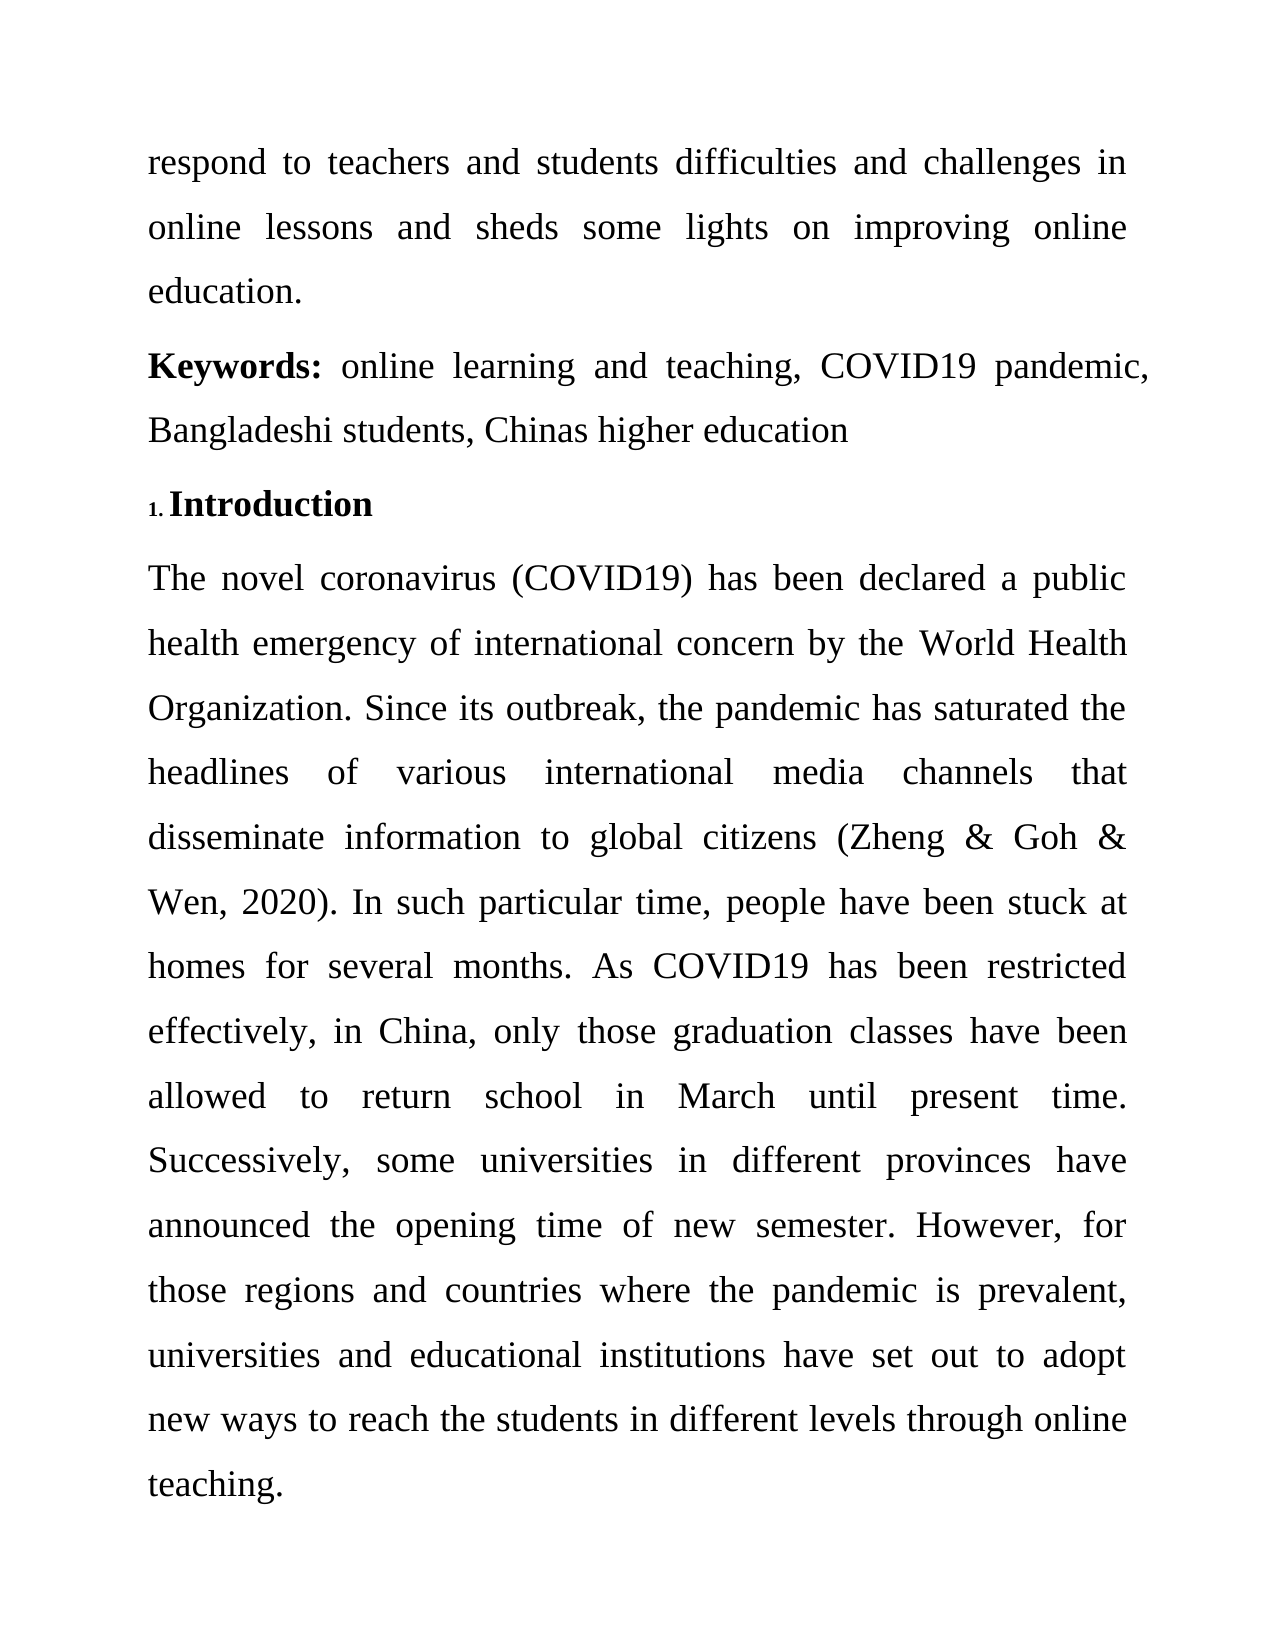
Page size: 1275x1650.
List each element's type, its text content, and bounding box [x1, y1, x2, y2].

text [148, 139, 1128, 312]
text The novel coronavirus (COVID19) has been declared a public health emergency of international concern by the World Health Organization. Since its outbreak, the pandemic has saturated the headlines of various international media channels that disseminate information to global citizens (Zheng & Goh & Wen, 2020). In such particular time, people have been stuck at homes for several months. As COVID19 has been restricted effectively, in China, only those graduation classes have been allowed to return school in March until present time. Successively, some universities in different provinces have announced the opening time of new semester. However, for those regions and countries where the pandemic is prevalent, universities and educational institutions have set out to adopt new ways to reach the students in different levels through online teaching. [148, 556, 1128, 1504]
text Keywords: online learning and teaching, COVID19 pandemic, Bangladeshi students, Chinas higher education [148, 343, 1150, 451]
subtitle Introduction [148, 482, 1150, 525]
